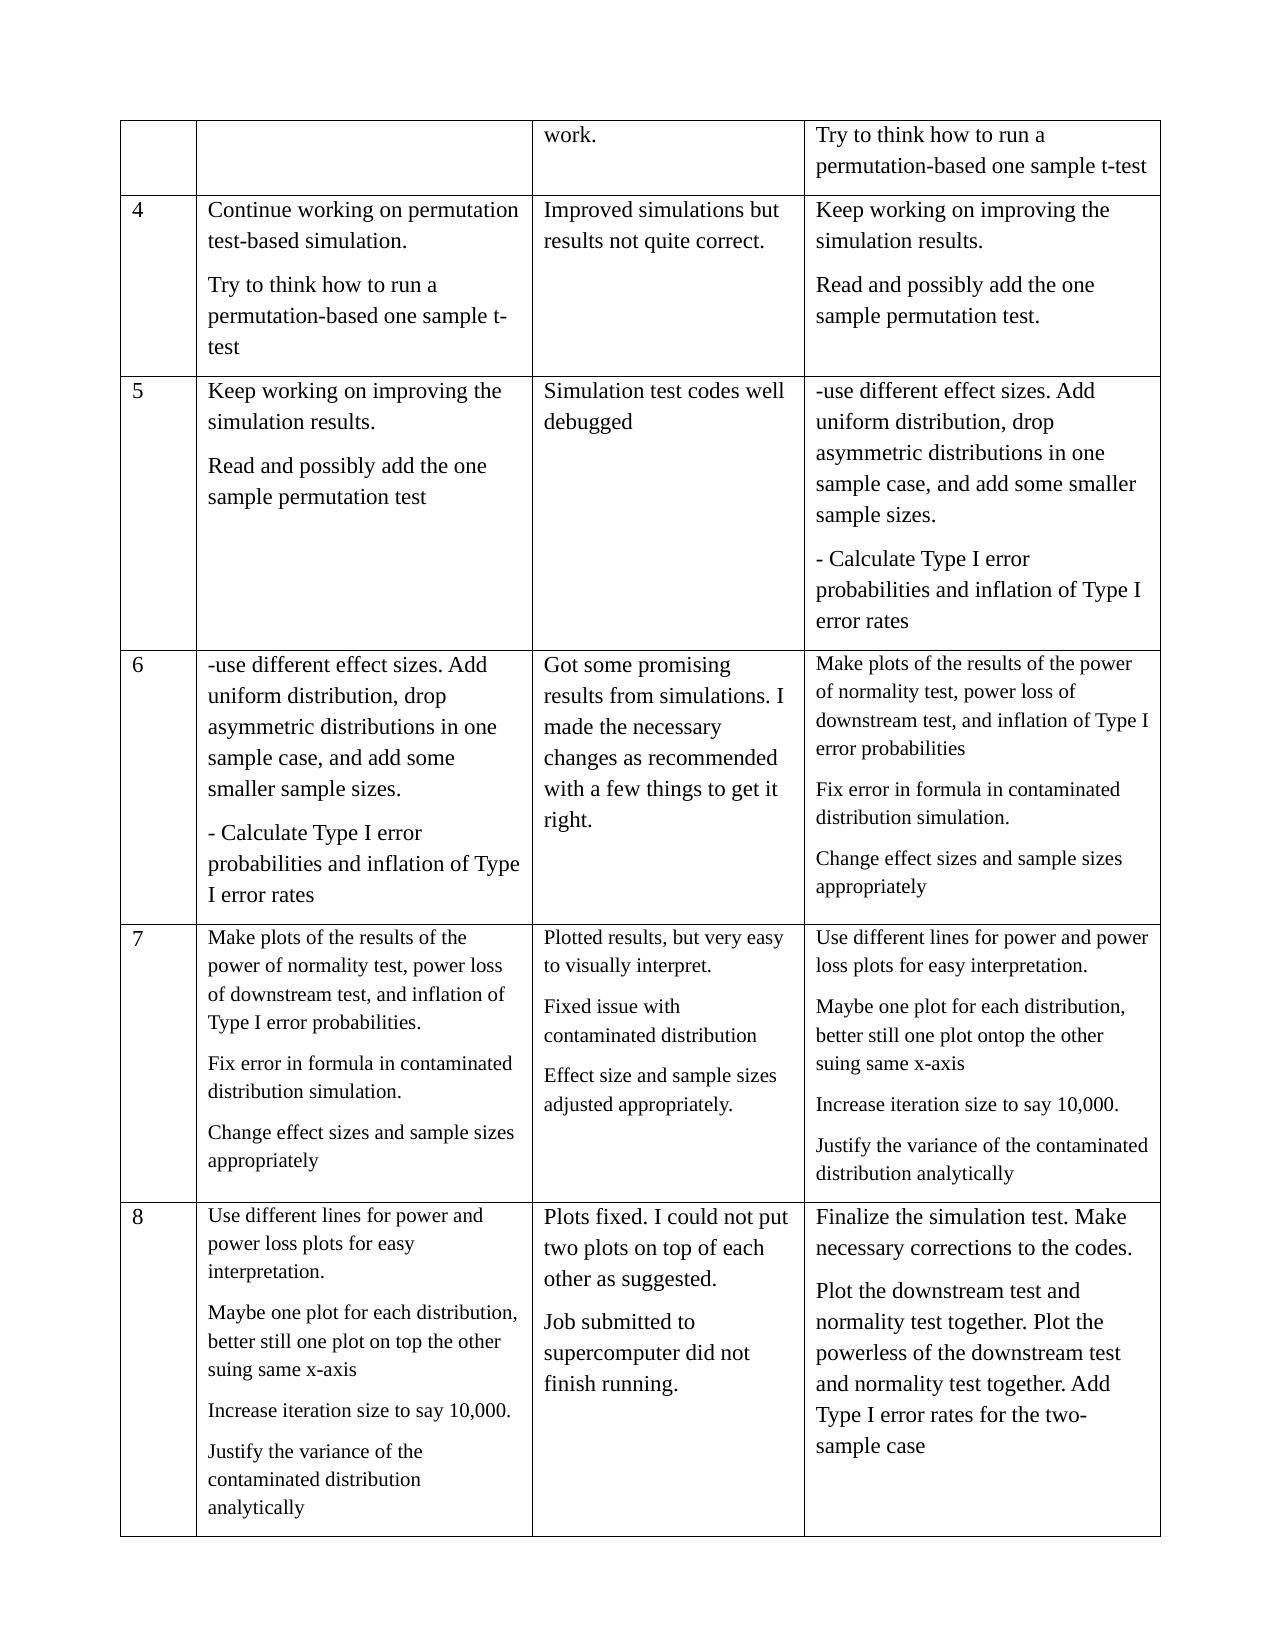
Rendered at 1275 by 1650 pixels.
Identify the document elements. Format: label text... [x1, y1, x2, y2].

table_cell 6 [121, 651, 196, 924]
table_cell Got some promising results from simulations. I made the necessary changes as recommended with a few things to get it right. [533, 651, 804, 924]
table_cell -use different effect sizes. Add uniform distribution, drop asymmetric distributions in one sample case, and add some smaller sample sizes. - Calculate Type I error probabilities and inflation of Type I error rates [805, 377, 1160, 650]
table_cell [533, 121, 804, 195]
table_cell 3 [121, 121, 196, 195]
table_cell Use different lines for power and power loss plots for easy interpretation. Maybe one plot for each distribution, better still one plot on top the other suing same x-axis Increase iteration size to say 10,000. Justify the variance of the contaminated distribution analytically [197, 1203, 532, 1536]
table_cell Plots fixed. I could not put two plots on top of each other as suggested. Job submitted to supercomputer did not finish running. [533, 1203, 804, 1536]
table_cell -use different effect sizes. Add uniform distribution, drop asymmetric distributions in one sample case, and add some smaller sample sizes. - Calculate Type I error probabilities and inflation of Type I error rates [197, 651, 532, 924]
table_cell 8 [121, 1203, 196, 1536]
table_cell 5 [121, 377, 196, 650]
table_cell Plotted results, but very easy to visually interpret. Fixed issue with contaminated distribution Effect size and sample sizes adjusted appropriately. [533, 925, 804, 1202]
table_cell Improved simulations but results not quite correct. [533, 196, 804, 376]
table_cell Simulation test codes well debugged [533, 377, 804, 650]
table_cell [197, 121, 532, 195]
table_cell Use different lines for power and power loss plots for easy interpretation. Maybe one plot for each distribution, better still one plot ontop the other suing same x-axis Increase iteration size to say 10,000. Justify the variance of the contaminated distribution analytically [805, 925, 1160, 1202]
table_cell 7 [121, 925, 196, 1202]
table_cell Keep working on improving the simulation results. Read and possibly add the one sample permutation test [197, 377, 532, 650]
table_cell Continue working on permutation test-based simulation. Try to think how to run a permutation-based one sample t-test [197, 196, 532, 376]
table_cell Keep working on improving the simulation results. Read and possibly add the one sample permutation test. [805, 196, 1160, 376]
table_cell 4 [121, 196, 196, 376]
table_cell Make plots of the results of the power of normality test, power loss of downstream test, and inflation of Type I error probabilities Fix error in formula in contaminated distribution simulation. Change effect sizes and sample sizes appropriately [805, 651, 1160, 924]
table_cell Make plots of the results of the power of normality test, power loss of downstream test, and inflation of Type I error probabilities. Fix error in formula in contaminated distribution simulation. Change effect sizes and sample sizes appropriately [197, 925, 532, 1202]
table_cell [805, 121, 1160, 195]
